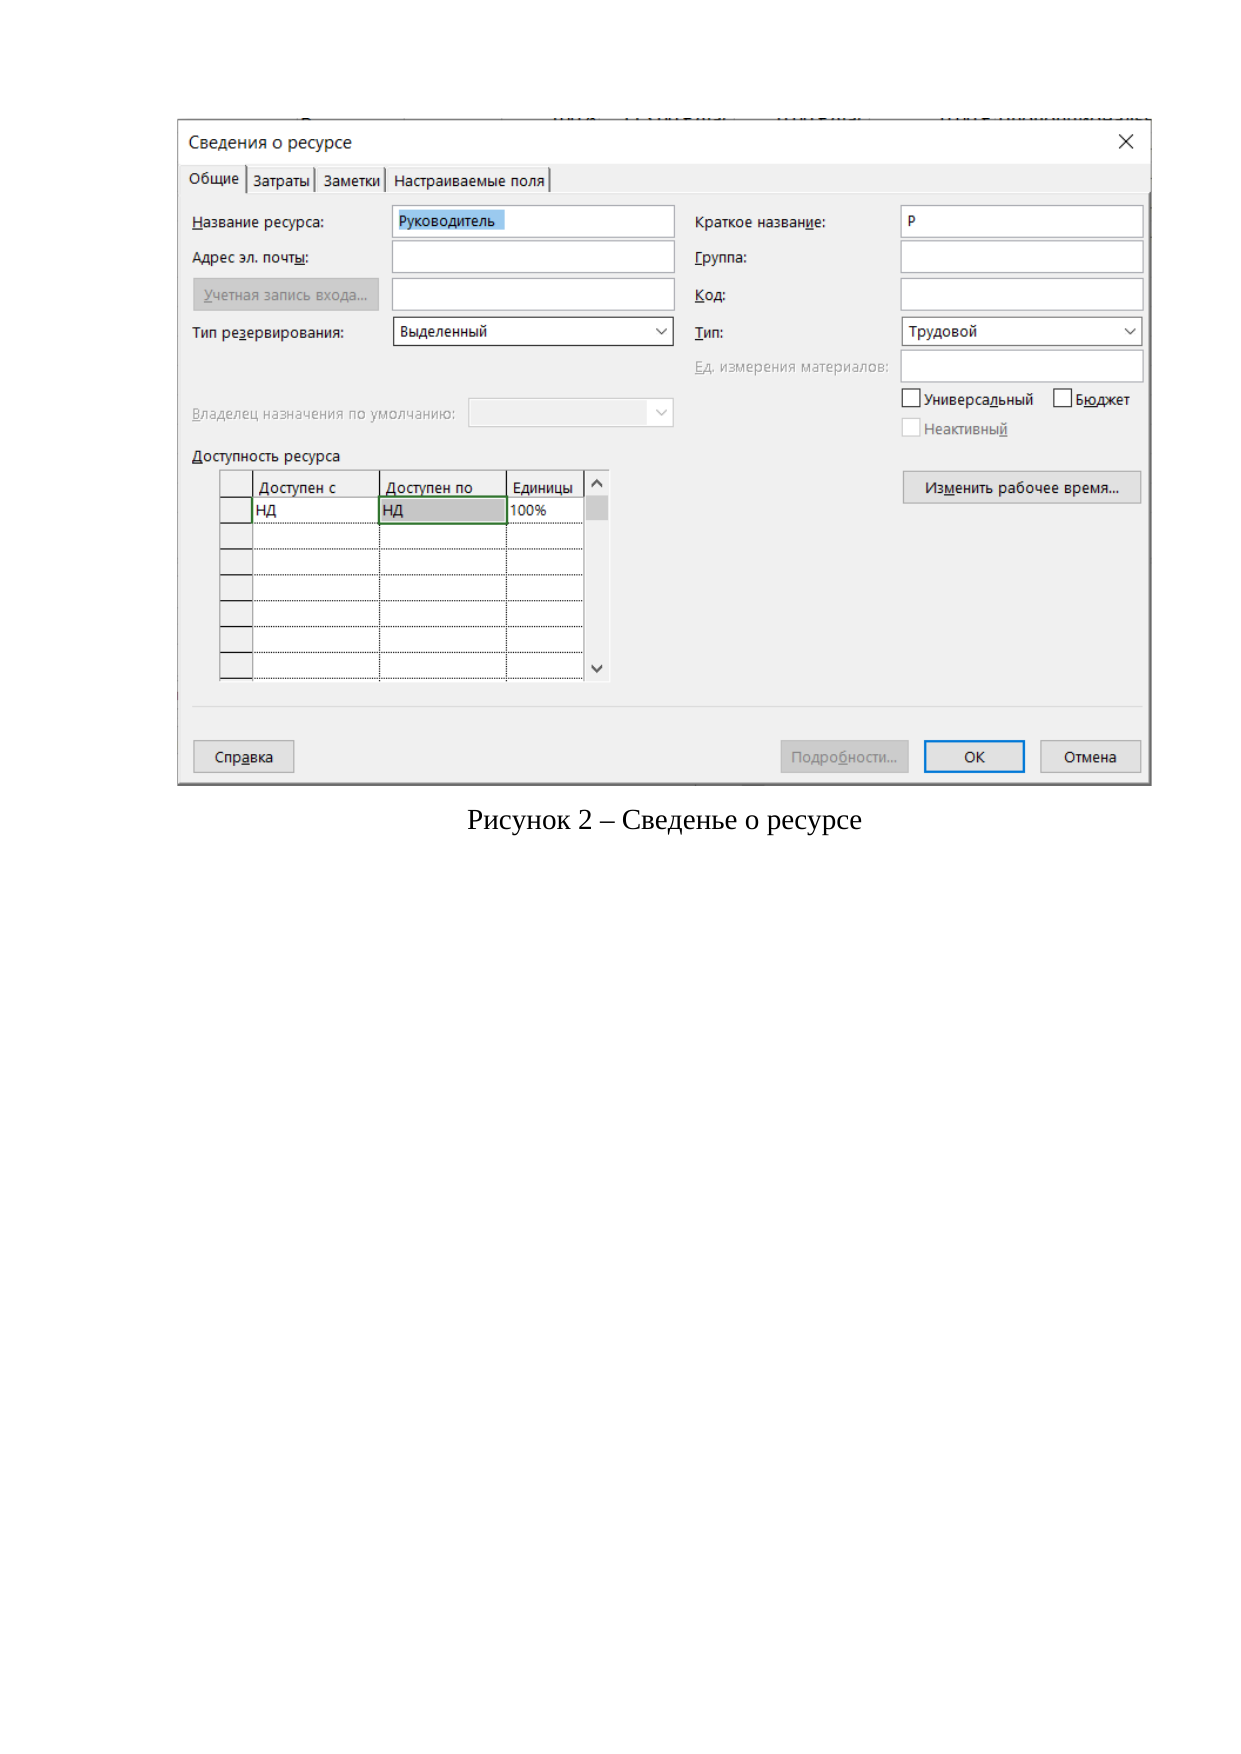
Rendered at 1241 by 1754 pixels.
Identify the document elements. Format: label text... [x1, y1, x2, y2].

text Рисунок 2 – Сведенье о ресурсе [177, 802, 1152, 836]
picture [177, 118, 1152, 786]
